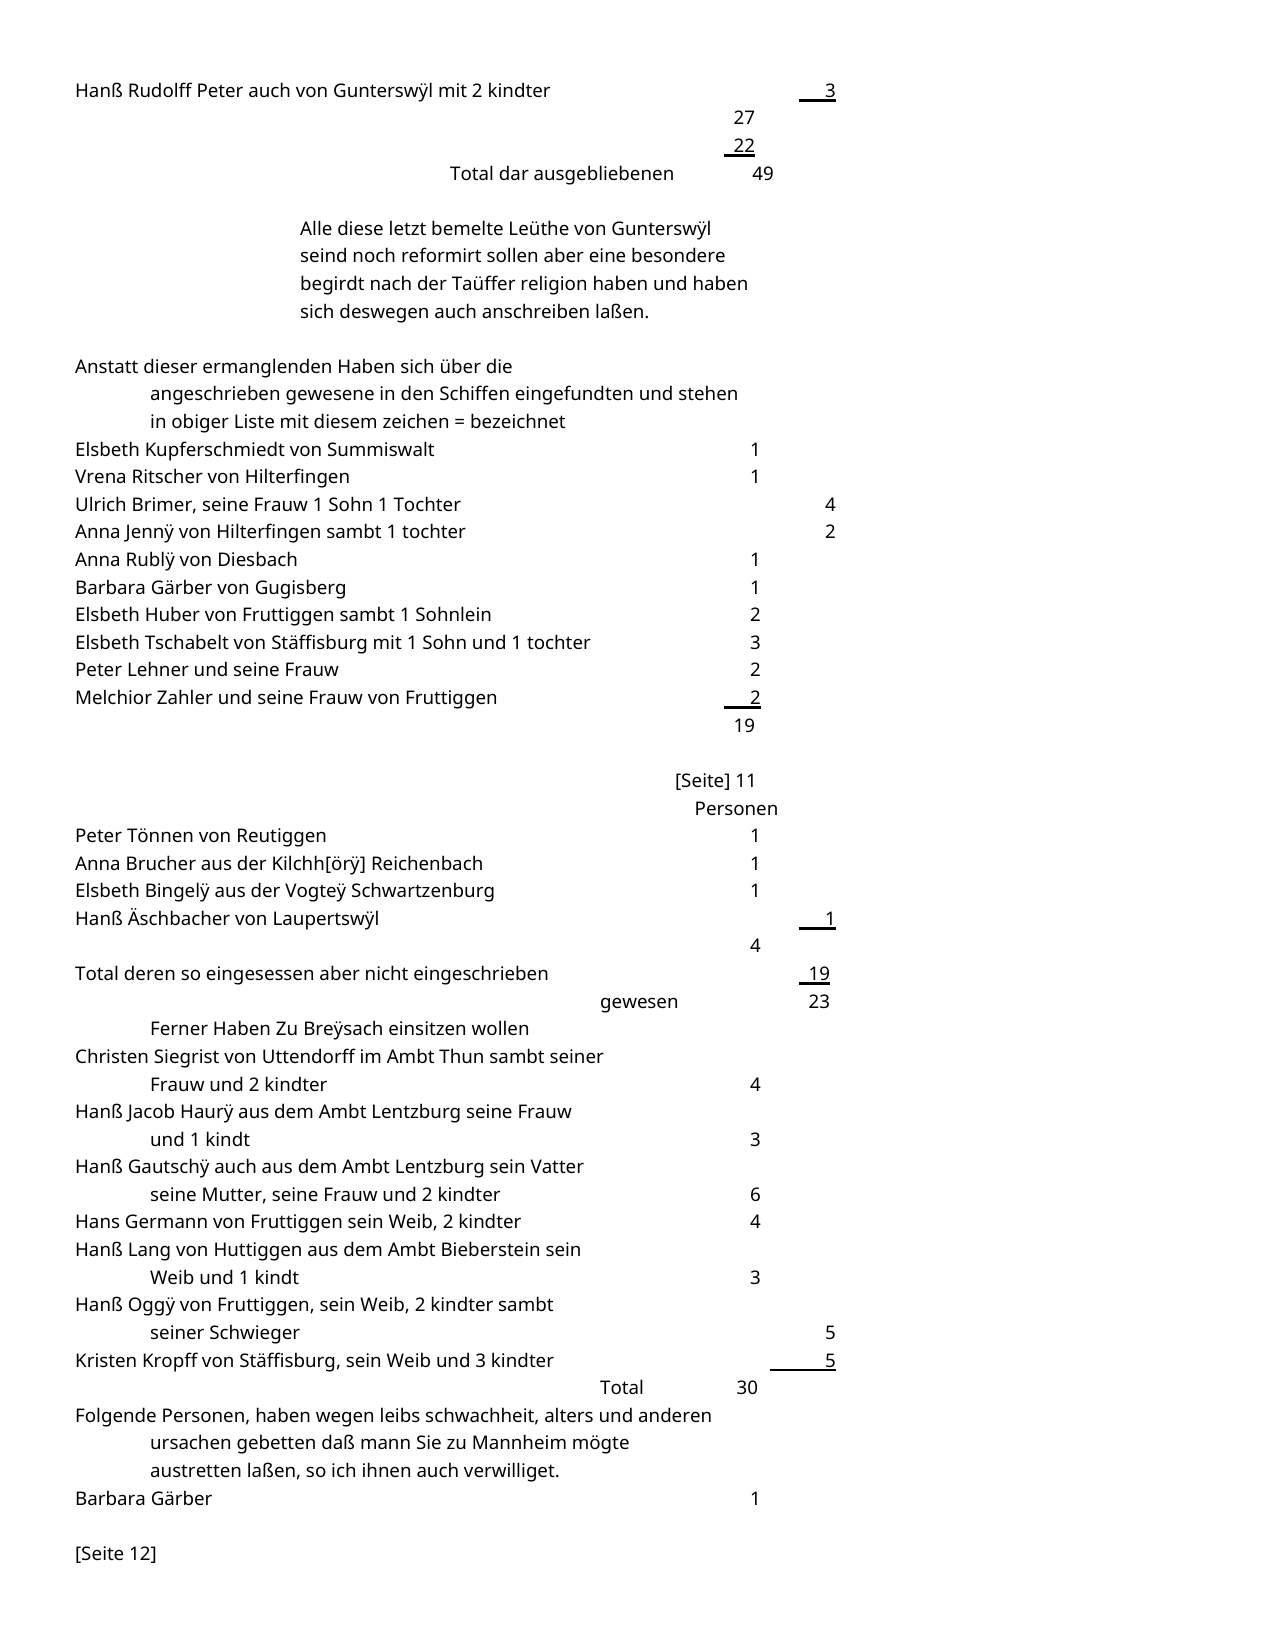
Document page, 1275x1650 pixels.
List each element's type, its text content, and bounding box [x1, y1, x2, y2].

text sich deswegen auch anschreiben laßen. [75, 296, 1200, 323]
text Elsbeth Bingelÿ aus der Vogteÿ Schwartzenburg 1 [75, 876, 1200, 903]
text seiner Schwieger 5 [75, 1317, 1200, 1345]
text Anstatt dieser ermanglenden Haben sich über die [75, 351, 1200, 379]
text austretten laßen, so ich ihnen auch verwilliget. [75, 1455, 1200, 1483]
text Hanß Gautschÿ auch aus dem Ambt Lentzburg sein Vatter [75, 1152, 1200, 1179]
text Personen [75, 793, 1200, 820]
text 22 [75, 130, 1200, 158]
text Ferner Haben Zu Breÿsach einsitzen wollen [75, 1013, 1200, 1041]
text Barbara Gärber von Gugisberg 1 [75, 572, 1200, 599]
text Anna Jennÿ von Hilterfingen sambt 1 tochter 2 [75, 517, 1200, 544]
text Total 30 [75, 1372, 1200, 1400]
text Christen Siegrist von Uttendorff im Ambt Thun sambt seiner [75, 1041, 1200, 1069]
text seind noch reformirt sollen aber eine besondere [75, 241, 1200, 268]
text Melchior Zahler und seine Frauw von Fruttiggen 2 [75, 682, 1200, 710]
text Elsbeth Huber von Fruttiggen sambt 1 Sohnlein 2 [75, 599, 1200, 627]
text Total dar ausgebliebenen 49 [75, 158, 1200, 185]
text Vrena Ritscher von Hilterfingen 1 [75, 461, 1200, 489]
text Total deren so eingesessen aber nicht eingeschrieben 19 [75, 958, 1200, 986]
text [Seite] 11 [75, 765, 1200, 793]
text Hanß Lang von Huttiggen aus dem Ambt Bieberstein sein [75, 1234, 1200, 1262]
text 4 [75, 931, 1200, 958]
text [Seite 12] [75, 1538, 1200, 1566]
text angeschrieben gewesene in den Schiffen eingefundten und stehen [75, 379, 1200, 406]
text Hanß Oggÿ von Fruttiggen, sein Weib, 2 kindter sambt [75, 1289, 1200, 1317]
text Weib und 1 kindt 3 [75, 1262, 1200, 1289]
text Ulrich Brimer, seine Frauw 1 Sohn 1 Tochter 4 [75, 489, 1200, 517]
text Hanß Jacob Haurÿ aus dem Ambt Lentzburg seine Frauw [75, 1096, 1200, 1124]
text Folgende Personen, haben wegen leibs schwachheit, alters und anderen [75, 1400, 1200, 1428]
text und 1 kindt 3 [75, 1124, 1200, 1152]
text Hanß Äschbacher von Laupertswÿl 1 [75, 903, 1200, 931]
text Kristen Kropff von Stäffisburg, sein Weib und 3 kindter 5 [75, 1345, 1200, 1372]
text Hanß Rudolff Peter auch von Gunterswÿl mit 2 kindter 3 [75, 75, 1200, 103]
text Hans Germann von Fruttiggen sein Weib, 2 kindter 4 [75, 1207, 1200, 1234]
text Elsbeth Tschabelt von Stäffisburg mit 1 Sohn und 1 tochter 3 [75, 627, 1200, 655]
text Frauw und 2 kindter 4 [75, 1069, 1200, 1096]
text Elsbeth Kupferschmiedt von Summiswalt 1 [75, 434, 1200, 461]
text gewesen 23 [75, 986, 1200, 1013]
text begirdt nach der Taüffer religion haben und haben [75, 268, 1200, 296]
text 27 [75, 103, 1200, 130]
text ursachen gebetten daß mann Sie zu Mannheim mögte [75, 1428, 1200, 1455]
text Peter Lehner und seine Frauw 2 [75, 655, 1200, 682]
text Peter Tönnen von Reutiggen 1 [75, 820, 1200, 848]
text 19 [75, 710, 1200, 737]
text in obiger Liste mit diesem zeichen = bezeichnet [75, 406, 1200, 434]
text Alle diese letzt bemelte Leüthe von Gunterswÿl [75, 213, 1200, 241]
text Anna Brucher aus der Kilchh[örÿ] Reichenbach 1 [75, 848, 1200, 876]
text Barbara Gärber 1 [75, 1483, 1200, 1510]
text Anna Rublÿ von Diesbach 1 [75, 544, 1200, 572]
text seine Mutter, seine Frauw und 2 kindter 6 [75, 1179, 1200, 1207]
